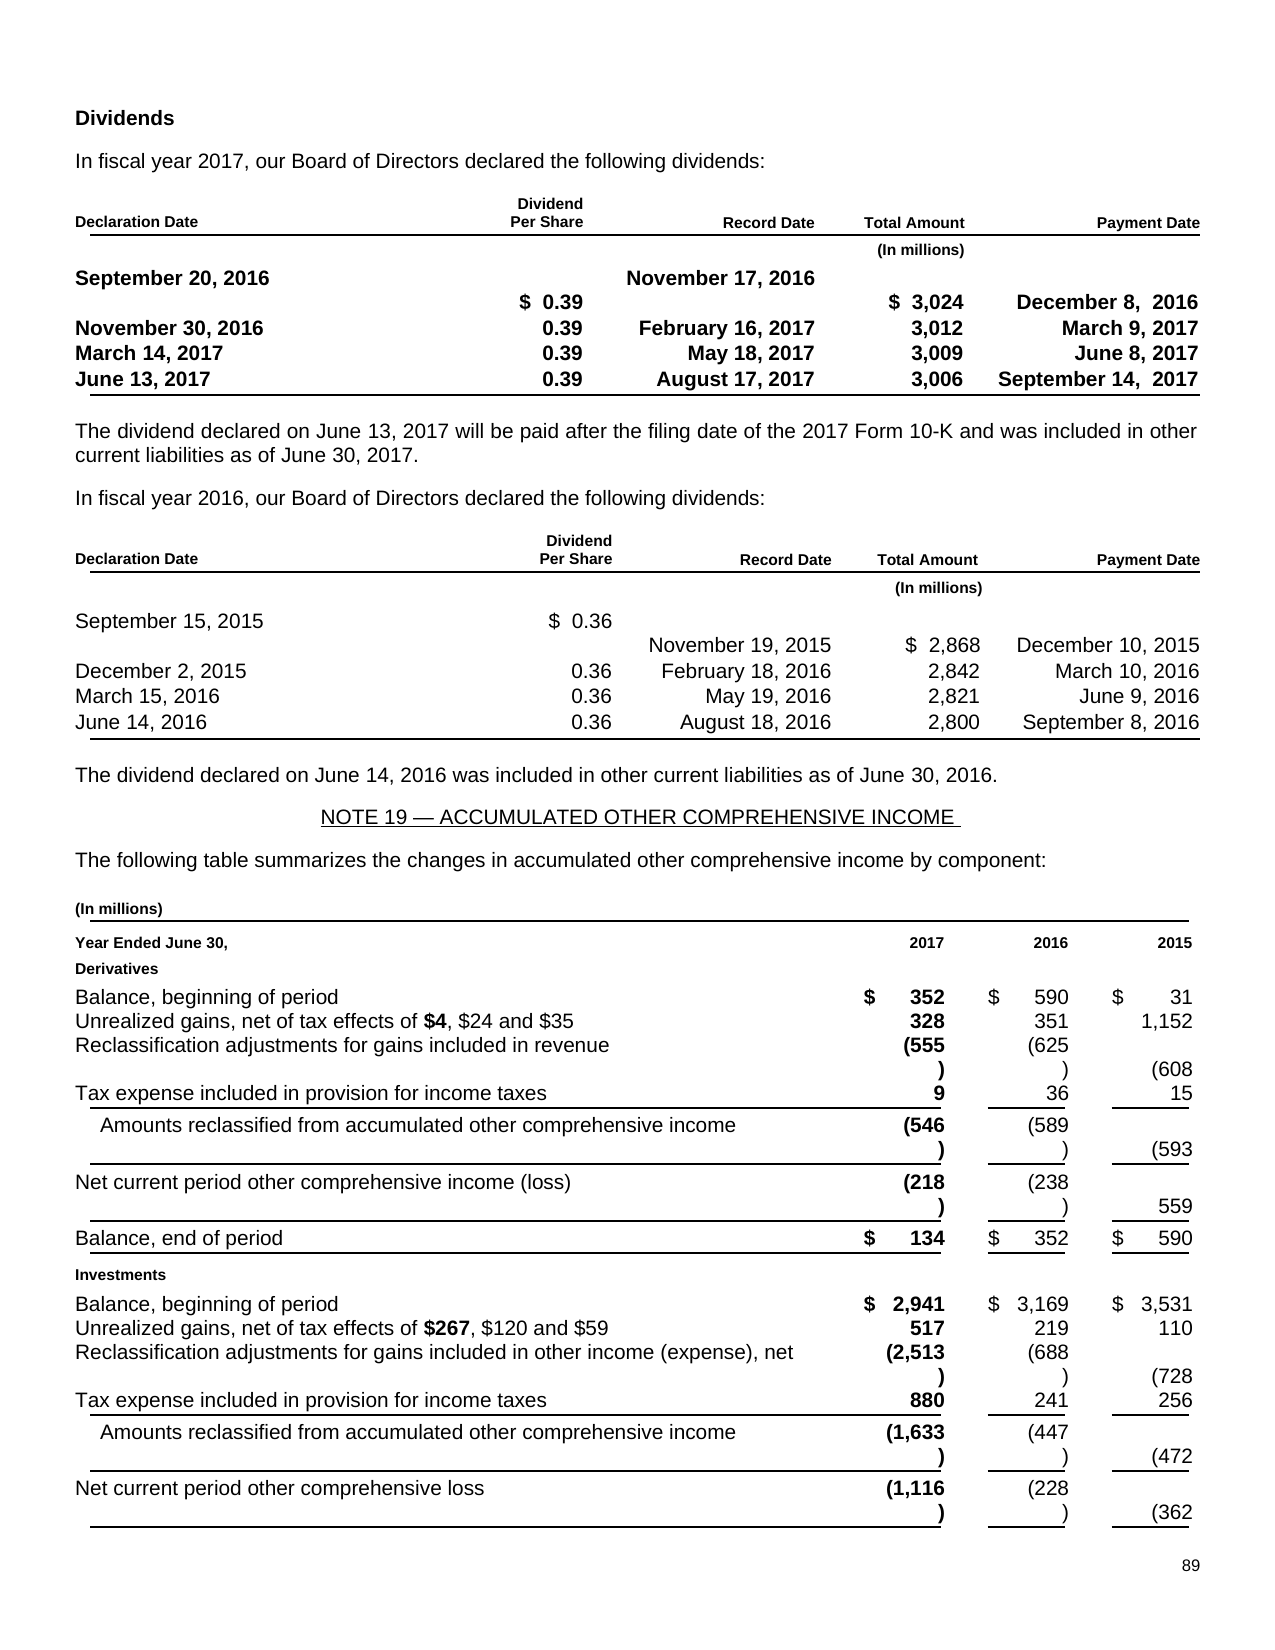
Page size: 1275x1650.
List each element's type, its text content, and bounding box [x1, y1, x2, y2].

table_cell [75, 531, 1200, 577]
text The following table summarizes the changes in accumulated other comprehensive income by component: [75, 848, 1200, 872]
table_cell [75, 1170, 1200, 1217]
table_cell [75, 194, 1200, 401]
text In fiscal year 2017, our Board of Directors declared the following dividends: [75, 149, 1200, 173]
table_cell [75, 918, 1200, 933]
text Dividends [75, 106, 1200, 130]
text The dividend declared on June 13, 2017 will be paid after the filing date of the 2017 Form 10-K and was included in other current liabilities as of June 30, 2017. [75, 419, 1200, 467]
text NOTE 19 — ACCUMULATED OTHER COMPREHENSIVE INCOME [75, 805, 1200, 829]
text In fiscal year 2016, our Board of Directors declared the following dividends: [75, 486, 1200, 510]
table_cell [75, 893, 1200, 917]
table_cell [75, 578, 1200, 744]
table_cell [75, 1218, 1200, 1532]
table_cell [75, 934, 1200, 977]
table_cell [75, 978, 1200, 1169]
text The dividend declared on June 14, 2016 was included in other current liabilities as of June 30, 2016. [75, 762, 1200, 786]
